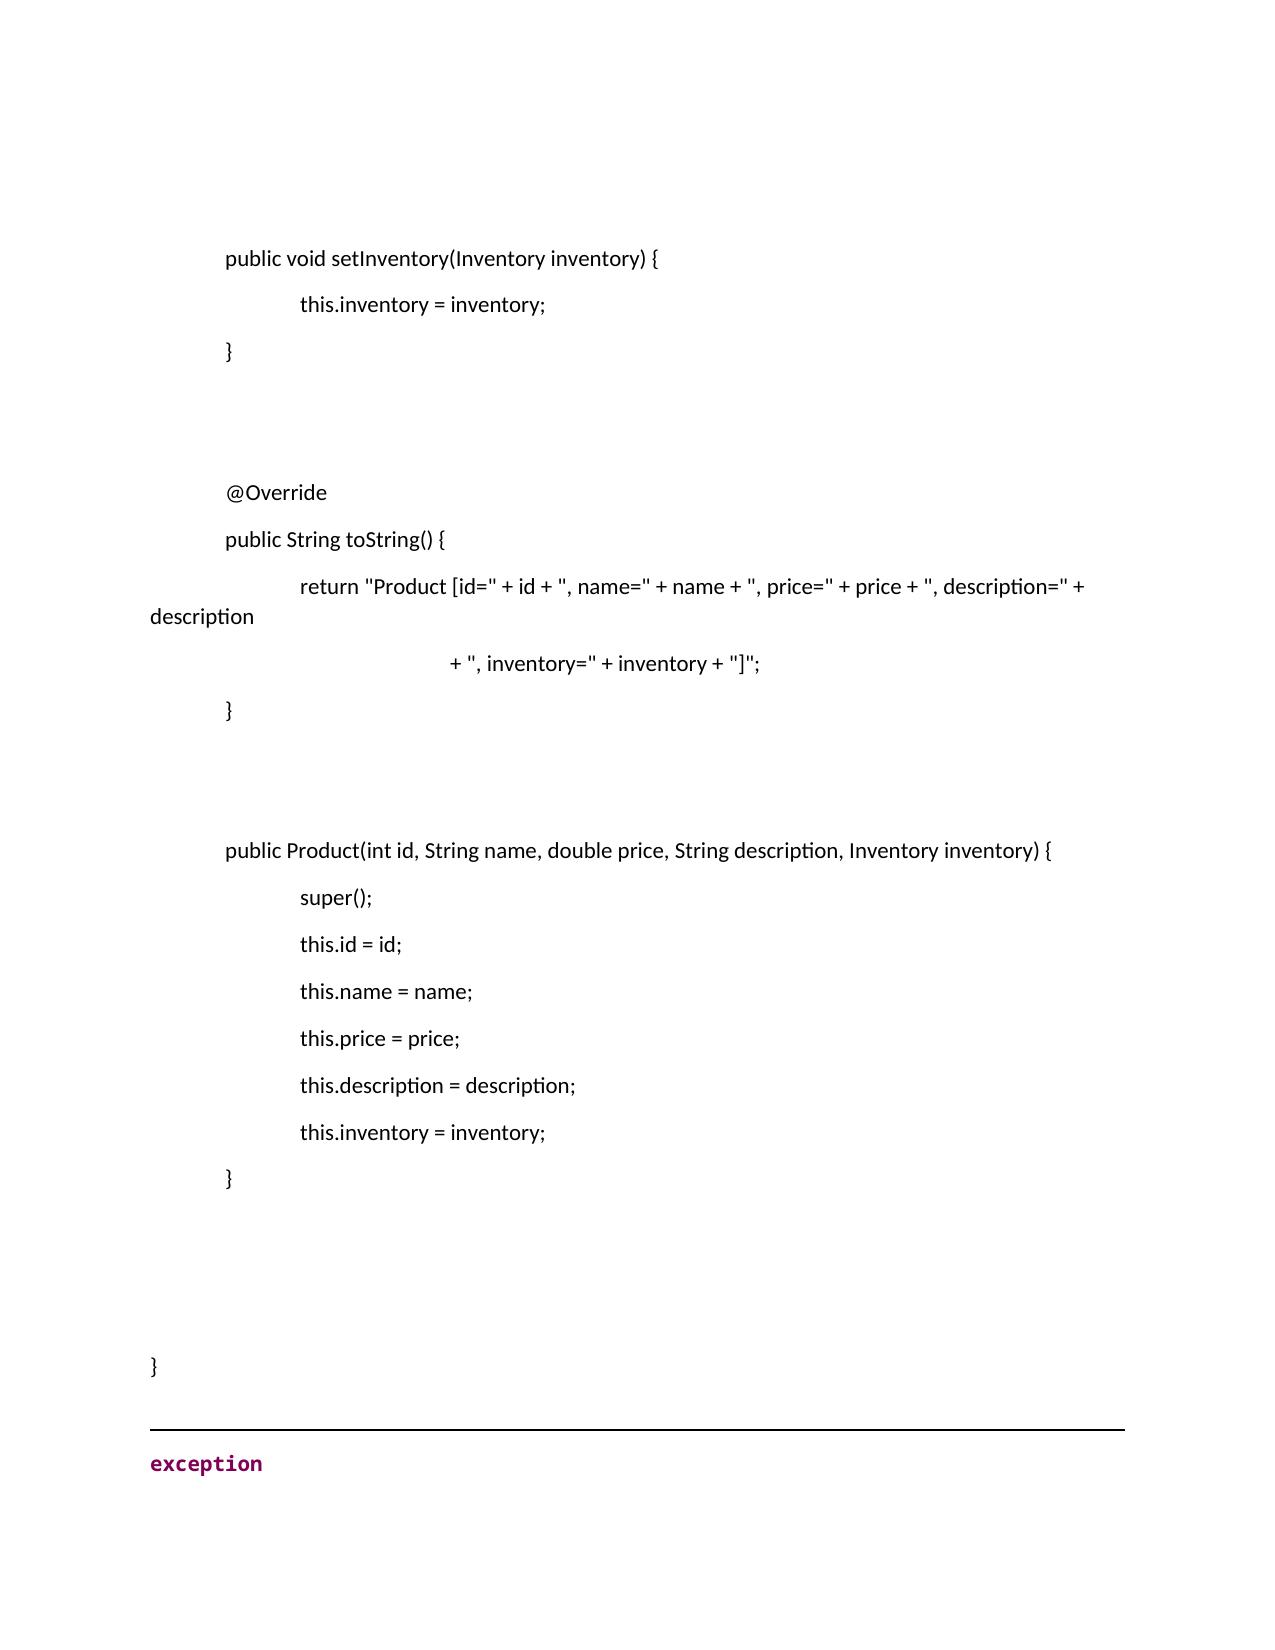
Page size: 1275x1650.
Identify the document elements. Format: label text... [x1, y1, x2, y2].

text } [150, 1352, 1125, 1380]
text this.price = price; [150, 1024, 1125, 1052]
text this.inventory = inventory; [150, 291, 1125, 319]
text this.id = id; [150, 930, 1125, 958]
text this.description = description; [150, 1071, 1125, 1099]
text } [150, 337, 1125, 366]
text public String toString() { [150, 525, 1125, 553]
text public void setInventory(Inventory inventory) { [150, 244, 1125, 272]
text this.name = name; [150, 977, 1125, 1005]
text return "Product [id=" + id + ", name=" + name + ", price=" + price + ", description=" + description [150, 572, 1125, 630]
text } [150, 1164, 1125, 1193]
text } [150, 696, 1125, 724]
text public Product(int id, String name, double price, String description, Inventory inventory) { [150, 836, 1125, 864]
text super(); [150, 883, 1125, 911]
text @Override [150, 478, 1125, 506]
text exception [150, 1449, 1125, 1478]
text + ", inventory=" + inventory + "]"; [150, 649, 1125, 677]
text this.inventory = inventory; [150, 1118, 1125, 1146]
